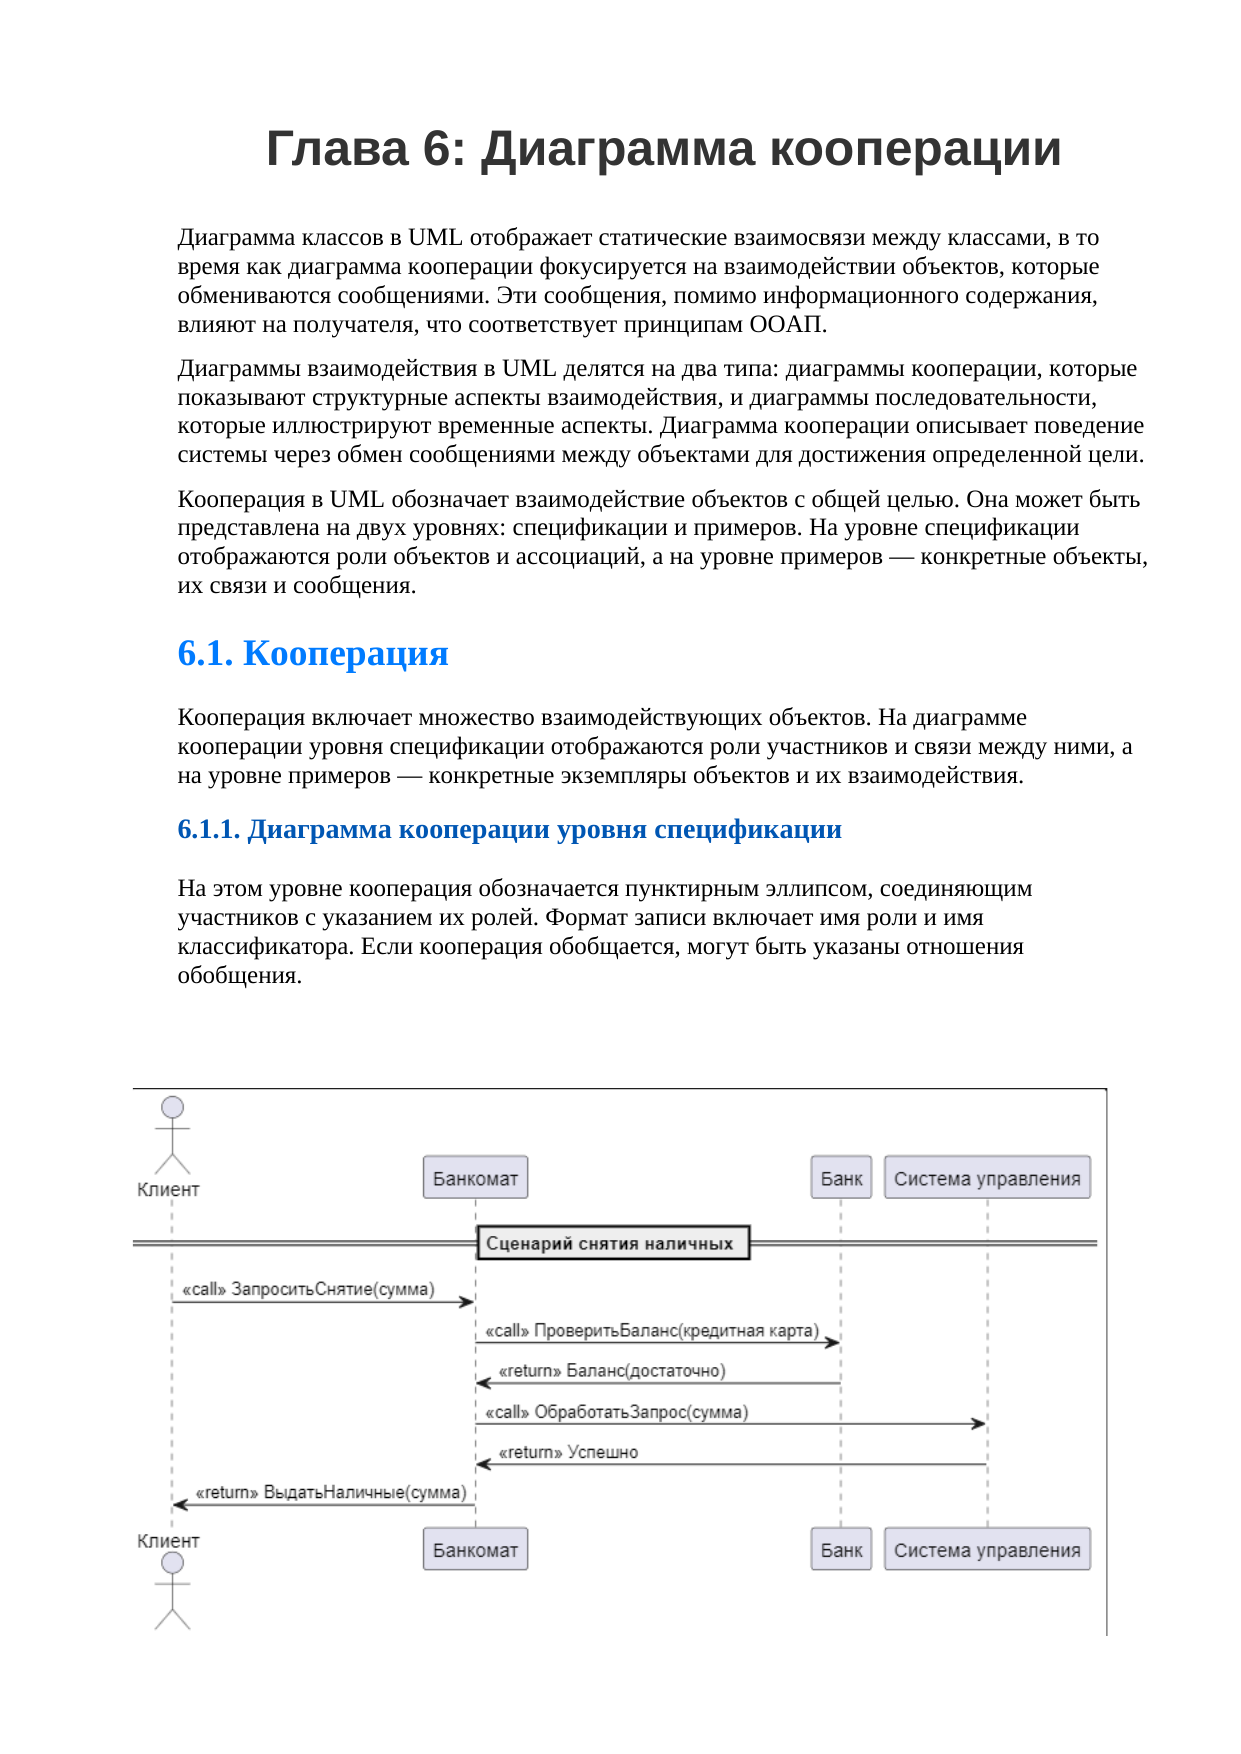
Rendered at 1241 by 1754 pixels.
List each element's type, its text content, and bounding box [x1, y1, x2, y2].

text Кооперация в UML обозначает взаимодействие объектов с общей целью. Она может быть представлена на двух уровнях: спецификации и примеров. На уровне спецификации отображаются роли объектов и ассоциаций, а на уровне примеров — конкретные объекты, их связи и сообщения. [177, 484, 1152, 599]
text Диаграмма классов в UML отображает статические взаимосвязи между классами, в то время как диаграмма кооперации фокусируется на взаимодействии объектов, которые обмениваются сообщениями. Эти сообщения, помимо информационного содержания, влияют на получателя, что соответствует принципам ООАП. [177, 222, 1152, 337]
text 6.1. Кооперация [177, 630, 1152, 673]
text Глава 6: Диаграмма кооперации [177, 118, 1152, 176]
text На этом уровне кооперация обозначается пунктирным эллипсом, соединяющим участников с указанием их ролей. Формат записи включает имя роли и имя классификатора. Если кооперация обобщается, могут быть указаны отношения обобщения. [177, 873, 1152, 988]
picture [132, 1088, 1108, 1636]
text 6.1.1. Диаграмма кооперации уровня спецификации [177, 812, 1152, 844]
text Диаграммы взаимодействия в UML делятся на два типа: диаграммы кооперации, которые показывают структурные аспекты взаимодействия, и диаграммы последовательности, которые иллюстрируют временные аспекты. Диаграмма кооперации описывает поведение системы через обмен сообщениями между объектами для достижения определенной цели. [177, 353, 1152, 468]
text Кооперация включает множество взаимодействующих объектов. На диаграмме кооперации уровня спецификации отображаются роли участников и связи между ними, а на уровне примеров — конкретные экземпляры объектов и их взаимодействия. [177, 702, 1152, 788]
